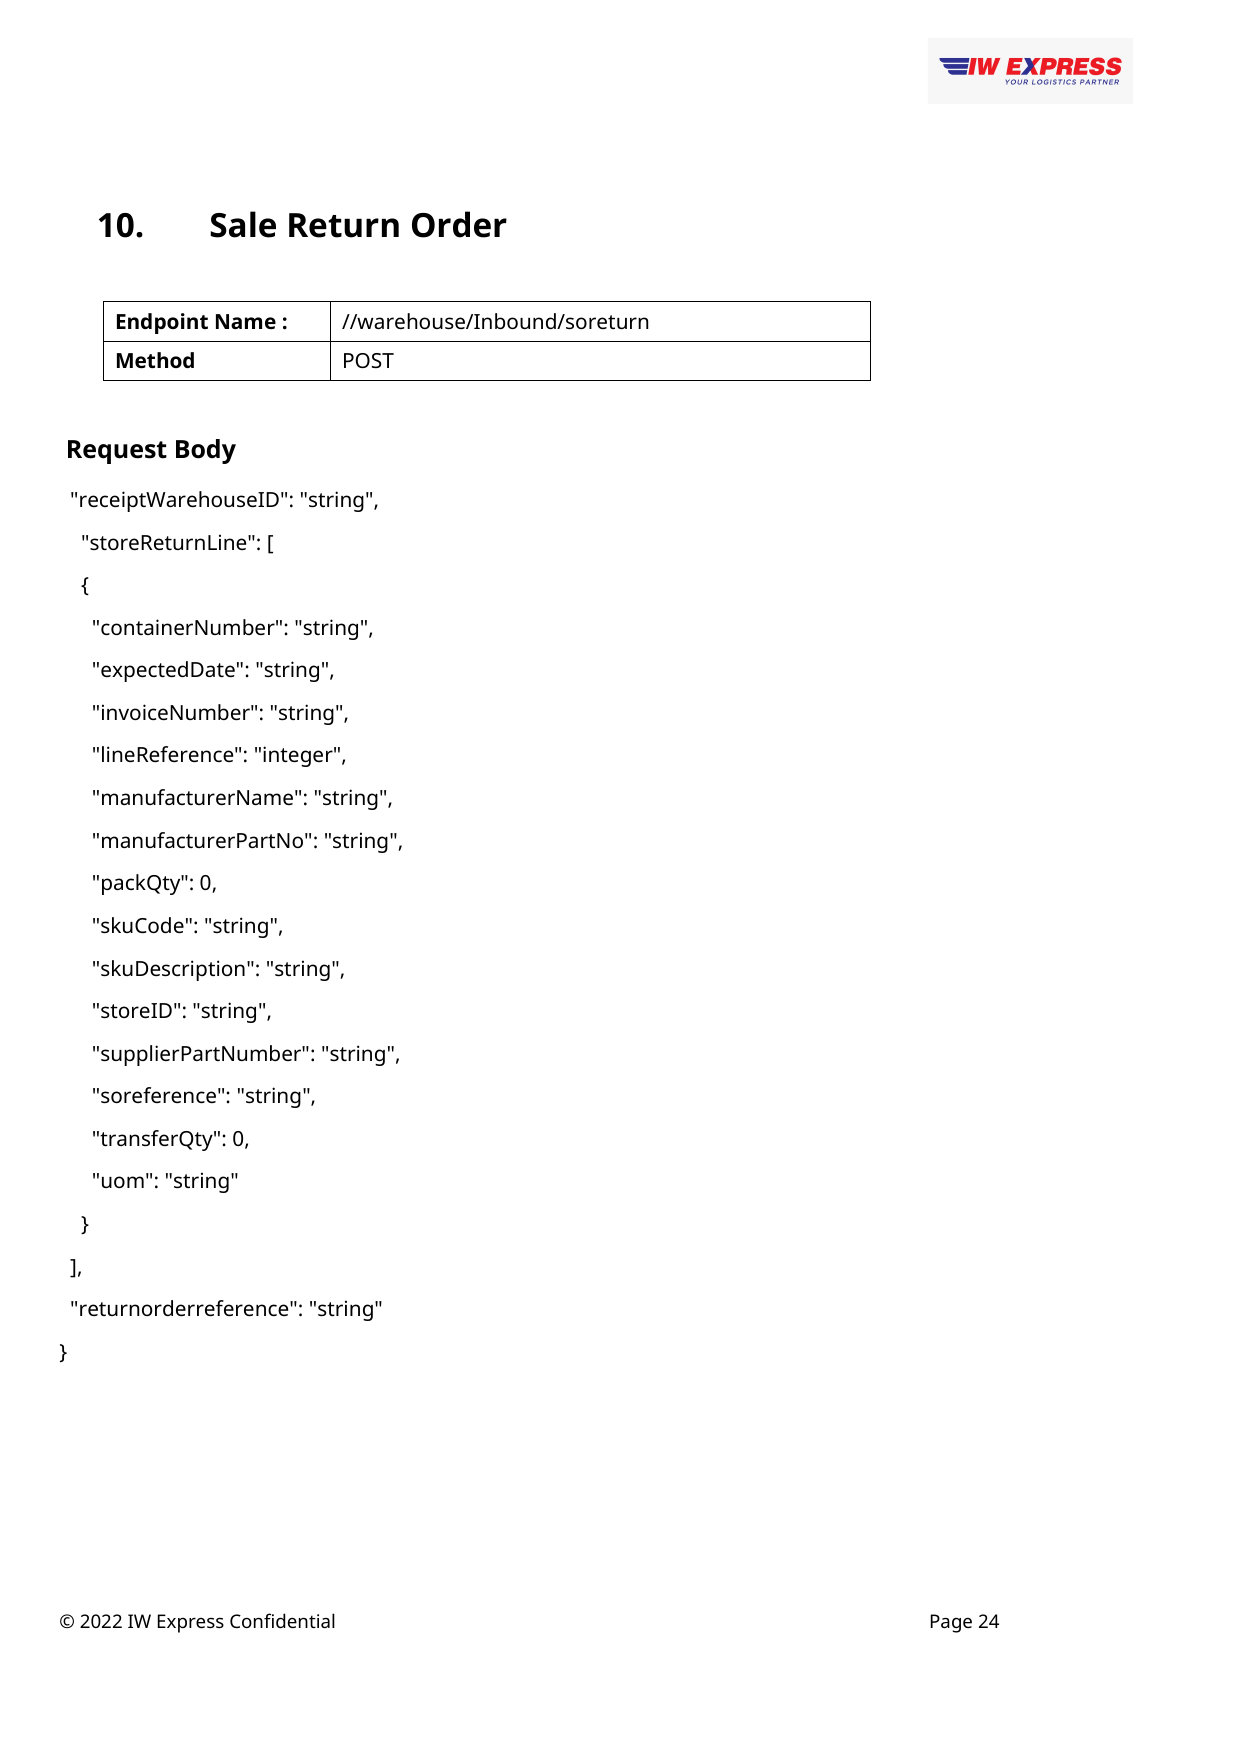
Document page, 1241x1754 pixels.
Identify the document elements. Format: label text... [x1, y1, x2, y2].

text "manufacturerName": "string", [59, 783, 1240, 812]
subtitle Sale Return Order [97, 202, 1240, 247]
text "skuCode": "string", [59, 911, 1240, 939]
text "receiptWarehouseID": "string", [59, 485, 1240, 513]
text "packQty": 0, [59, 868, 1240, 897]
text {Request Body [59, 432, 1240, 466]
table_header Endpoint Name : [104, 302, 330, 341]
text "soreference": "string", [59, 1081, 1240, 1110]
text "transferQty": 0, [59, 1124, 1240, 1152]
text "storeReturnLine": [ [59, 528, 1240, 556]
text "containerNumber": "string", [59, 613, 1240, 641]
text "supplierPartNumber": "string", [59, 1039, 1240, 1067]
text } [59, 1209, 1240, 1238]
text "storeID": "string", [59, 996, 1240, 1025]
text "expectedDate": "string", [59, 655, 1240, 684]
table_cell POST [331, 342, 870, 380]
text "uom": "string" [59, 1167, 1240, 1195]
text "returnorderreference": "string" [59, 1294, 1240, 1323]
text "invoiceNumber": "string", [59, 698, 1240, 726]
text "lineReference": "integer", [59, 741, 1240, 769]
text "manufacturerPartNo": "string", [59, 826, 1240, 854]
text { [59, 570, 1240, 599]
text } [59, 1337, 1240, 1366]
table_cell Method [104, 342, 330, 380]
text "skuDescription": "string", [59, 954, 1240, 982]
text ], [59, 1252, 1240, 1280]
picture [927, 38, 1133, 104]
table_header //warehouse/Inbound/soreturn [331, 302, 870, 341]
